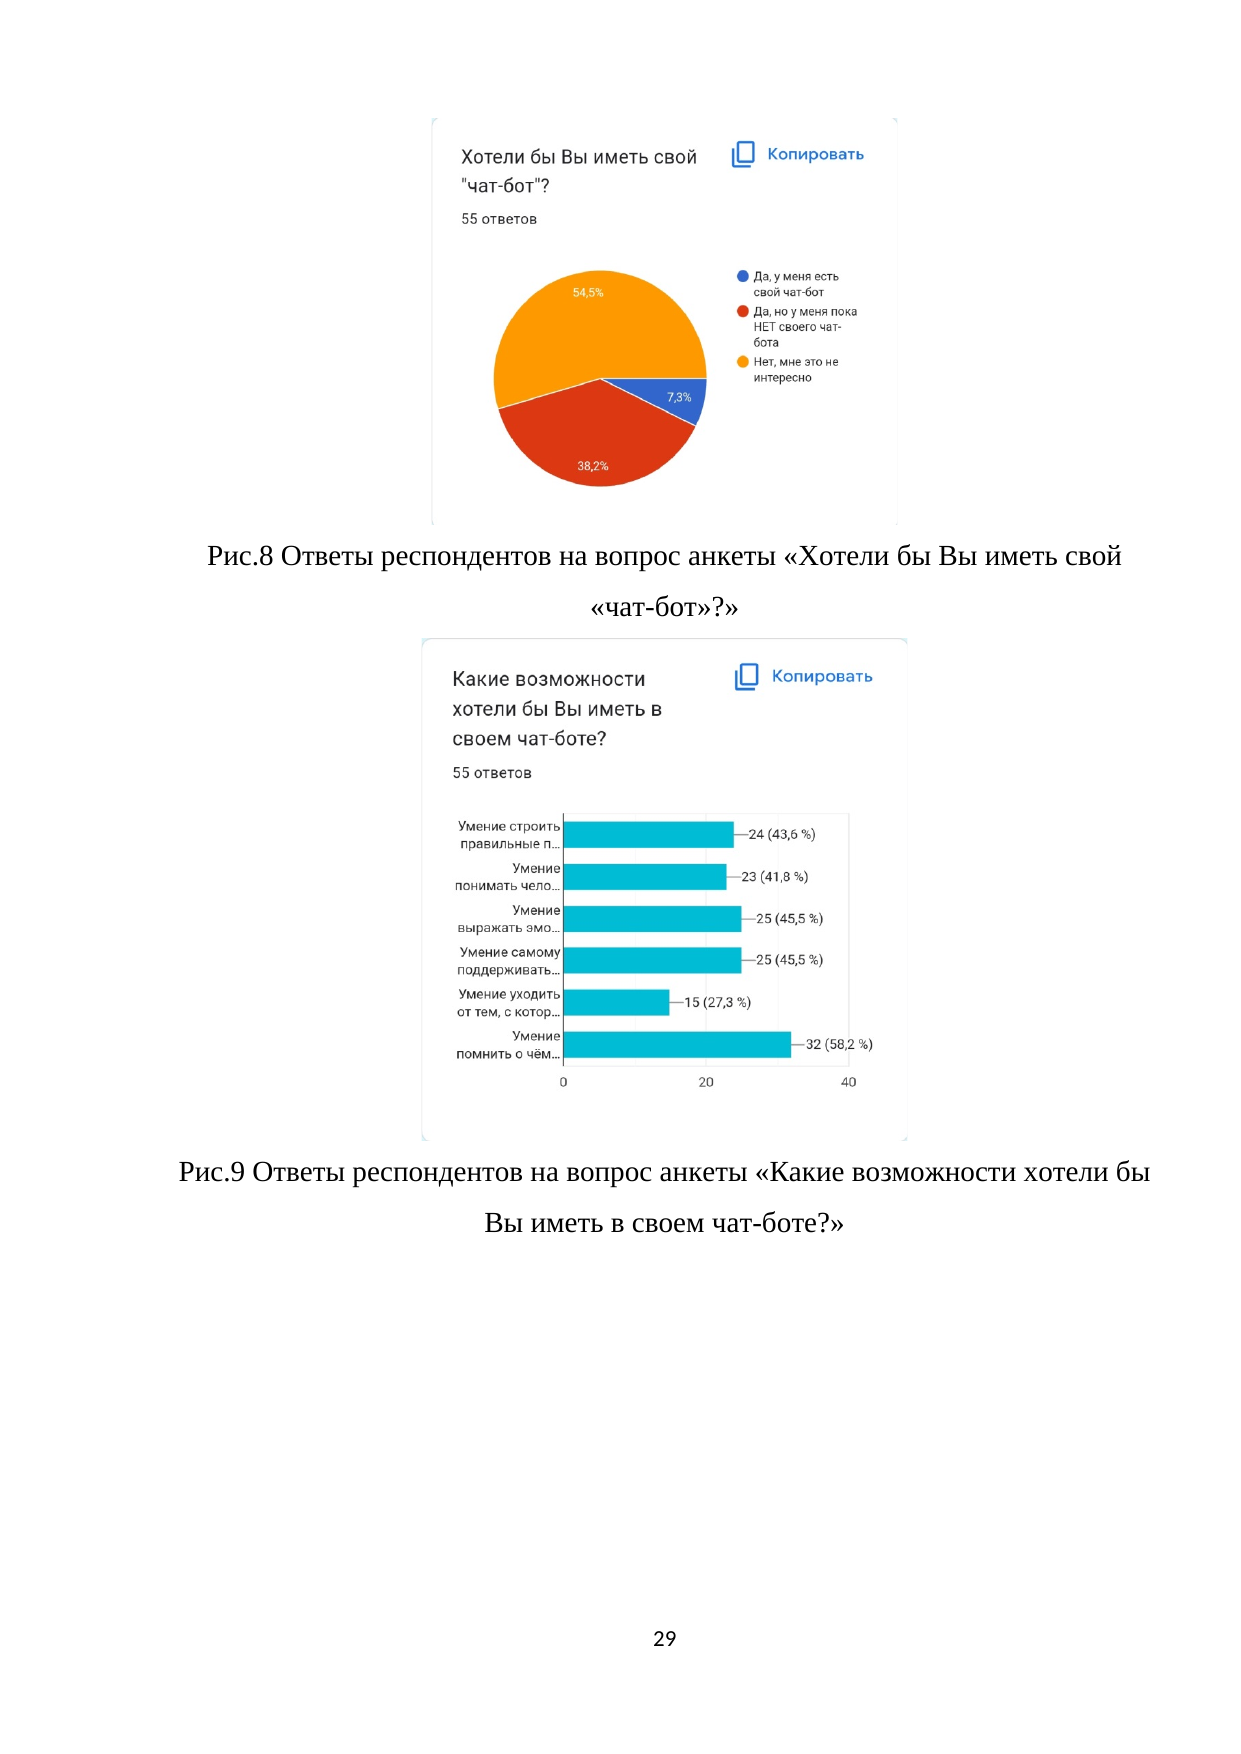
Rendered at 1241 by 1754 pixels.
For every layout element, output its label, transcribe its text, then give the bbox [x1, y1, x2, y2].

picture [421, 638, 908, 1141]
text Рис.9 Ответы респондентов на вопрос анкеты «Какие возможности хотели бы Вы иметь в своем чат-боте?» [177, 1154, 1152, 1238]
text Рис.8 Ответы респондентов на вопрос анкеты «Хотели бы Вы иметь свой «чат-бот»?» [177, 538, 1152, 622]
picture [431, 118, 898, 525]
